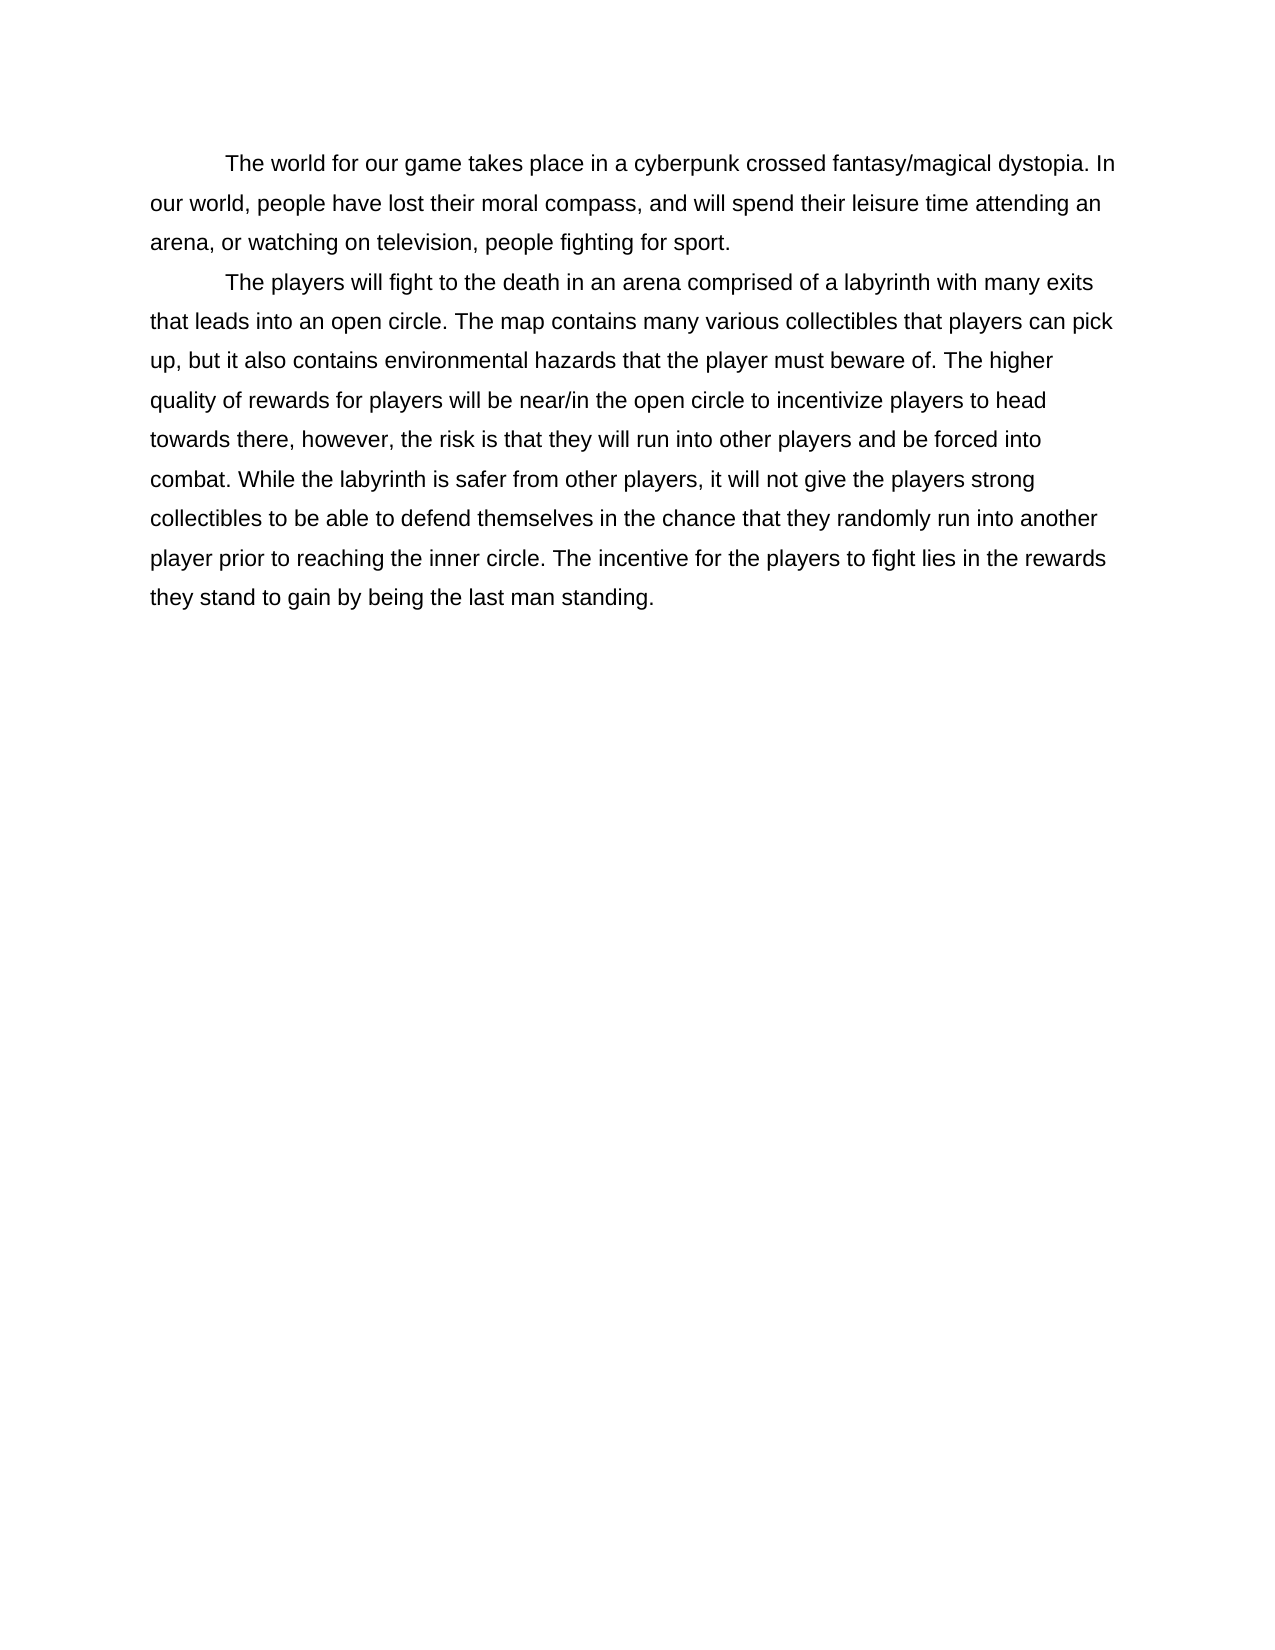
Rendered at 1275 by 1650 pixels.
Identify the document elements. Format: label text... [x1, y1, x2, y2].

text The world for our game takes place in a cyberpunk crossed fantasy/magical dystopia. In our world, people have lost their moral compass, and will spend their leisure time attending an arena, or watching on television, people fighting for sport. [150, 150, 1125, 255]
text The players will fight to the death in an arena comprised of a labyrinth with many exits that leads into an open circle. The map contains many various collectibles that players can pick up, but it also contains environmental hazards that the player must beware of. The higher quality of rewards for players will be near/in the open circle to incentivize players to head towards there, however, the risk is that they will run into other players and be forced into combat. While the labyrinth is safer from other players, it will not give the players strong collectibles to be able to defend themselves in the chance that they randomly run into another player prior to reaching the inner circle. The incentive for the players to fight lies in the rewards they stand to gain by being the last man standing. [150, 268, 1125, 611]
